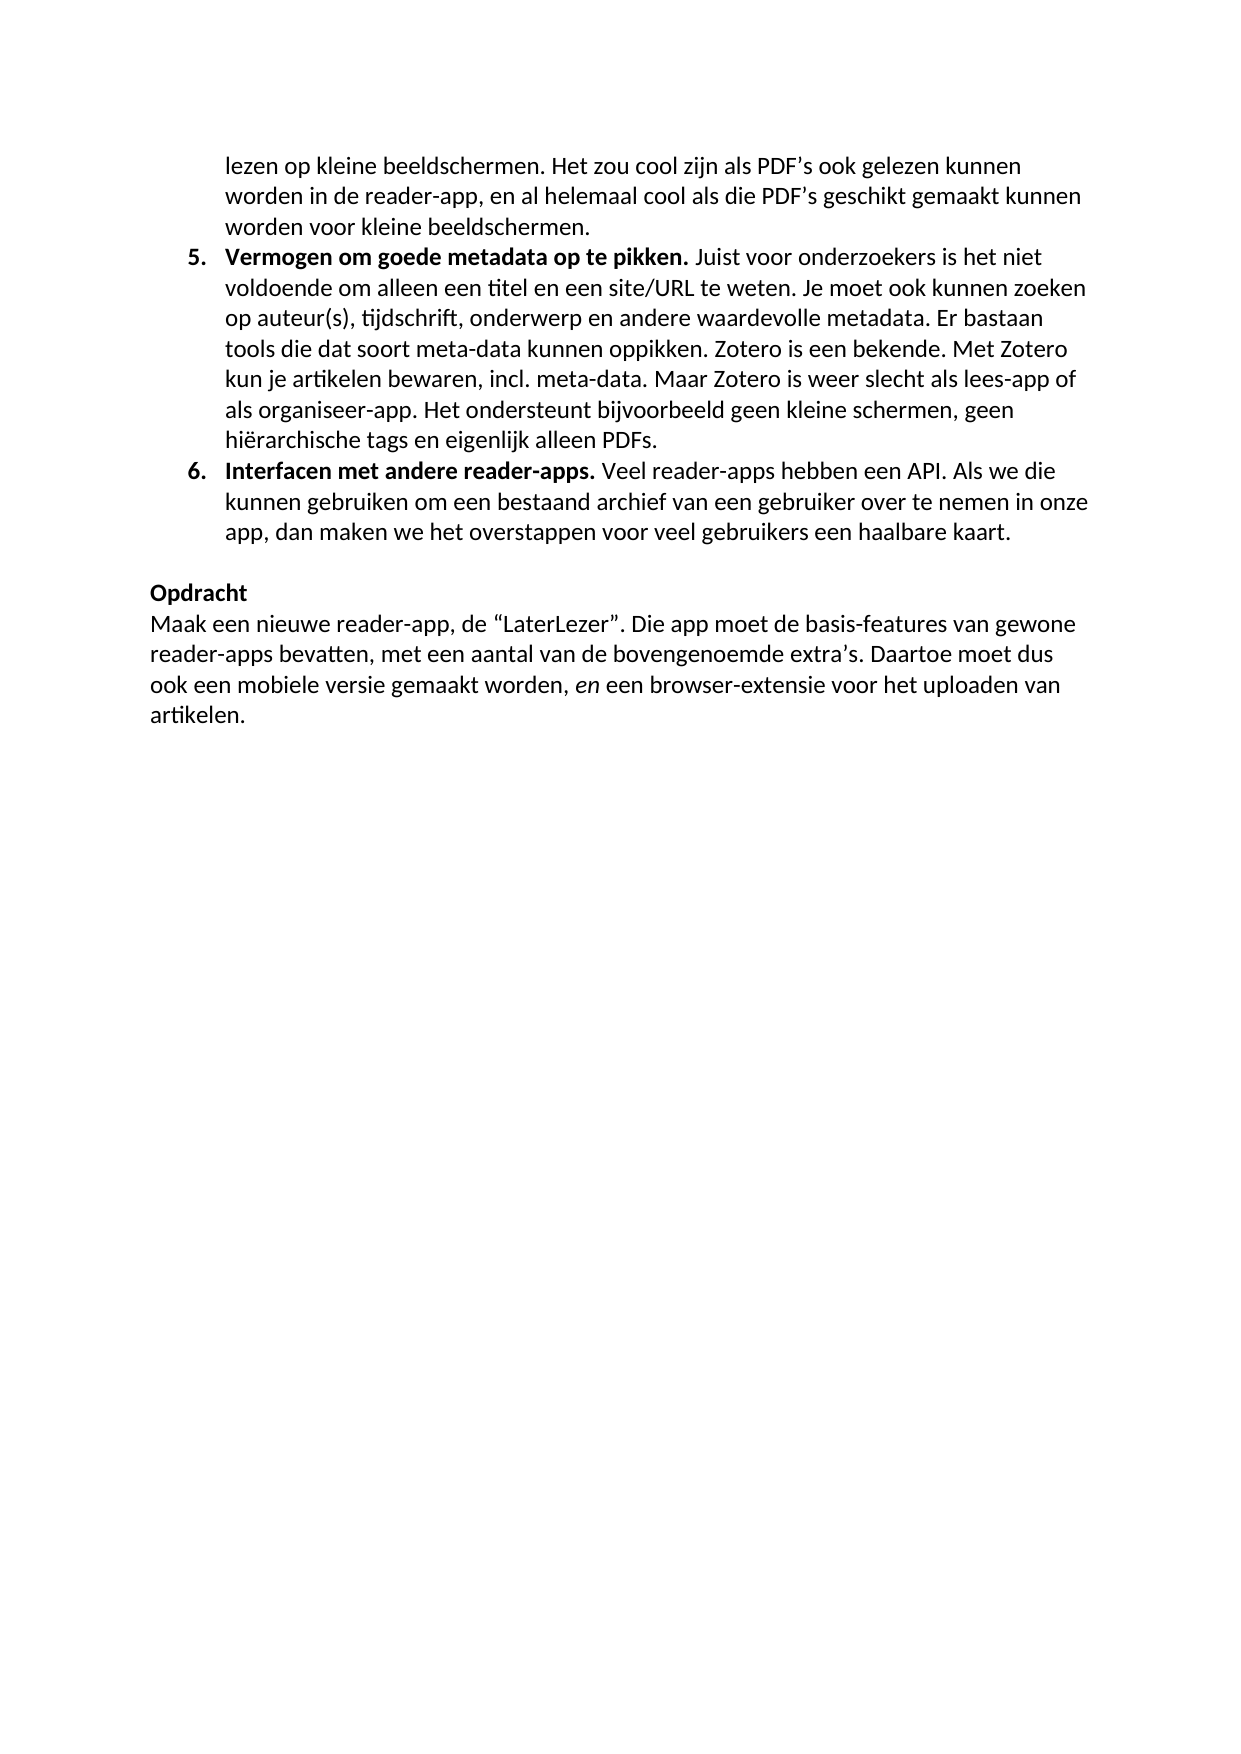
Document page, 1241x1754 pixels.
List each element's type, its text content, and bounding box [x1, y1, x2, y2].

list Interfacen met andere reader-apps. Veel reader-apps hebben een API. Als we die kunnen gebruiken om een bestaand archief van een gebruiker over te nemen in onze app, dan maken we het overstappen voor veel gebruikers een haalbare kaart. [187, 455, 1090, 547]
text Maak een nieuwe reader-app, de “LaterLezer”. Die app moet de basis-features van gewone reader-apps bevatten, met een aantal van de bovengenoemde extra’s. Daartoe moet dus ook een mobiele versie gemaakt worden, en een browser-extensie voor het uploaden van artikelen. [150, 608, 1090, 730]
text Opdracht [150, 577, 1090, 608]
list Vermogen om goede metadata op te pikken. Juist voor onderzoekers is het niet voldoende om alleen een titel en een site/URL te weten. Je moet ook kunnen zoeken op auteur(s), tijdschrift, onderwerp en andere waardevolle metadata. Er bastaan tools die dat soort meta-data kunnen oppikken. Zotero is een bekende. Met Zotero kun je artikelen bewaren, incl. meta-data. Maar Zotero is weer slecht als lees-app of als organiseer-app. Het ondersteunt bijvoorbeeld geen kleine schermen, geen hiërarchische tags en eigenlijk alleen PDFs. [187, 242, 1090, 455]
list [187, 150, 1090, 242]
